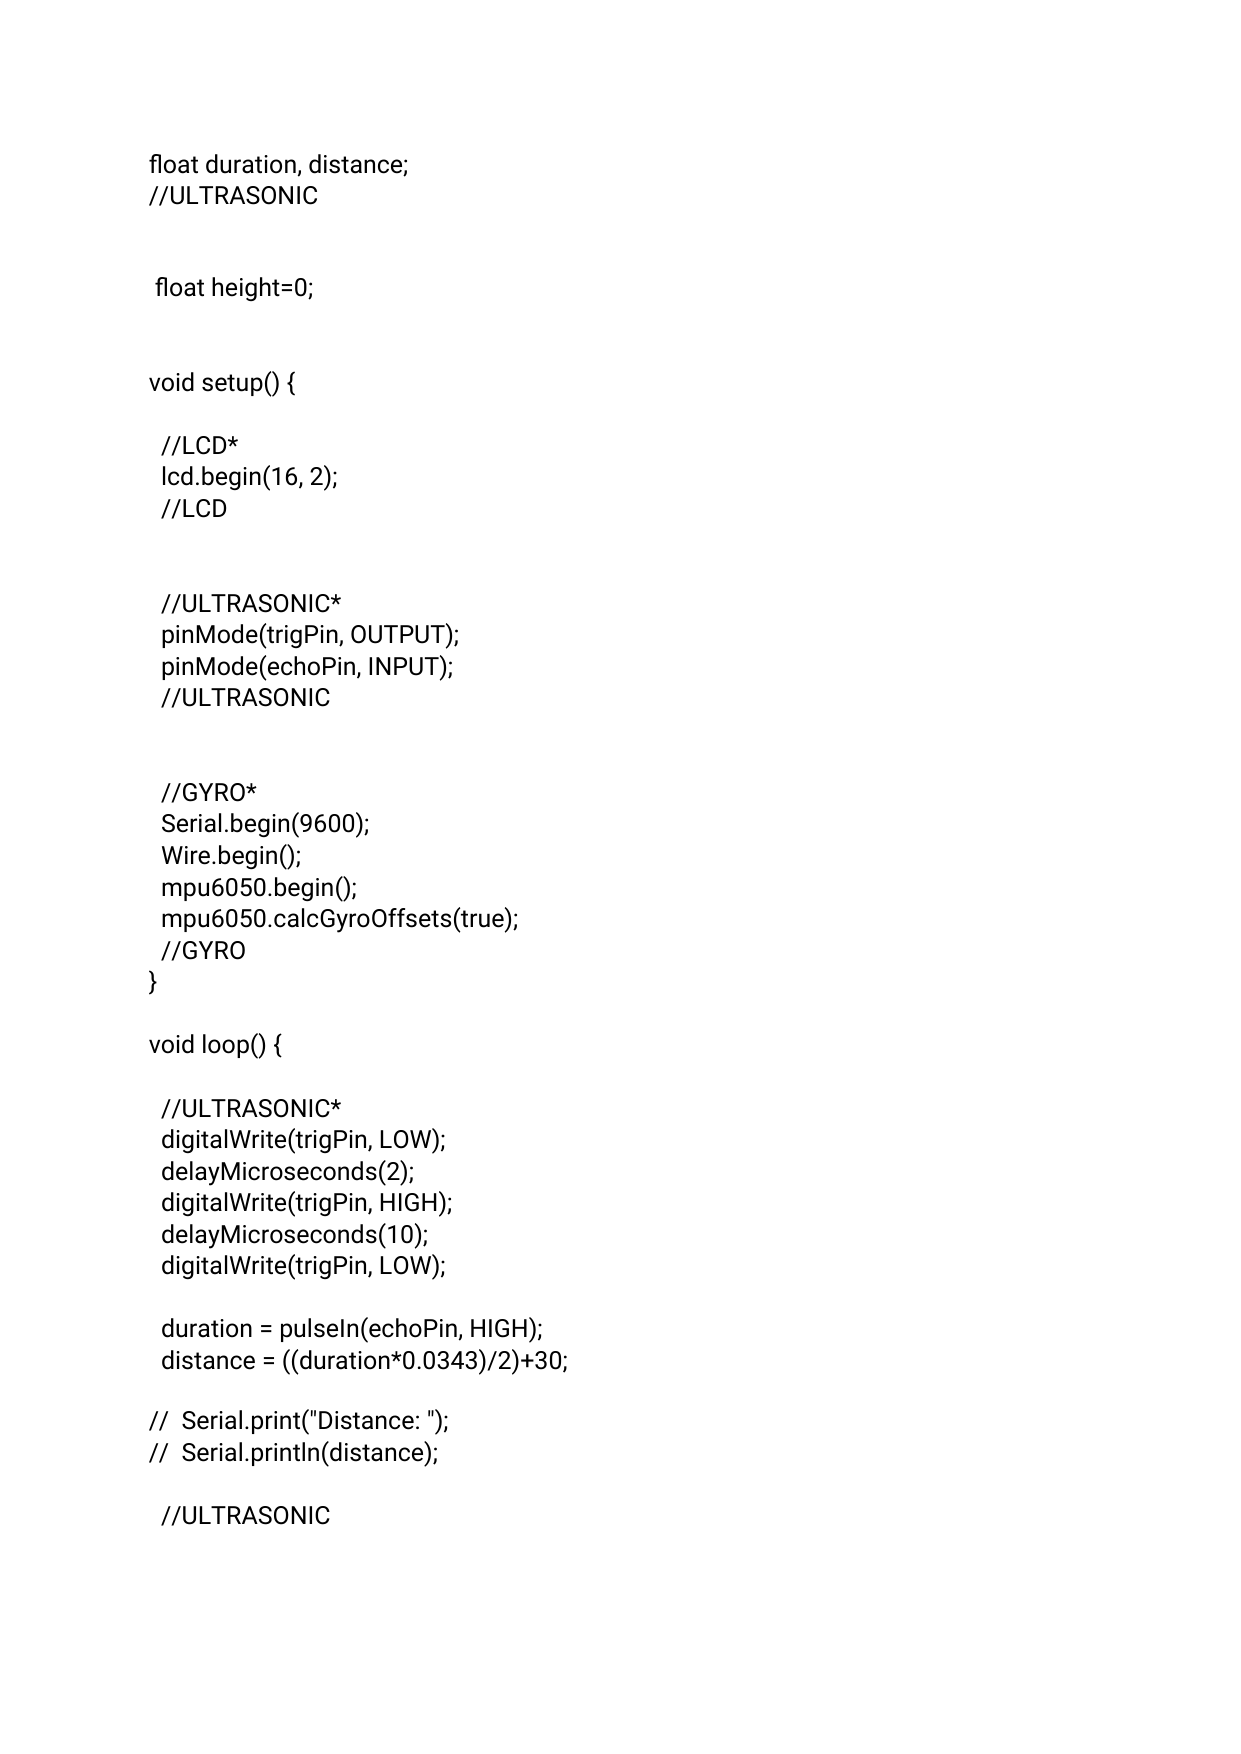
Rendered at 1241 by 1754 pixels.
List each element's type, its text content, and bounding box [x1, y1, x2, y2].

text pinMode(echoPin, INPUT); [148, 652, 1071, 681]
text //LCD [148, 494, 1071, 523]
text pinMode(trigPin, OUTPUT); [148, 620, 1071, 649]
text distance = ((duration*0.0343)/2)+30; [148, 1346, 1071, 1376]
text //LCD* [148, 431, 1071, 460]
text //ULTRASONIC* [148, 589, 1071, 618]
text void setup() { [148, 368, 1071, 397]
text mpu6050.calcGyroOffsets(true); [148, 904, 1071, 934]
text float height=0; [148, 273, 1071, 302]
text mpu6050.begin(); [148, 873, 1071, 902]
text lcd.begin(16, 2); [148, 462, 1071, 492]
text digitalWrite(trigPin, LOW); [148, 1125, 1071, 1154]
text duration = pulseIn(echoPin, HIGH); [148, 1315, 1071, 1344]
text //ULTRASONIC [148, 1501, 1071, 1530]
text delayMicroseconds(10); [148, 1220, 1071, 1249]
text delayMicroseconds(2); [148, 1157, 1071, 1186]
text float duration, distance; [148, 150, 1071, 179]
text // Serial.println(distance); [148, 1438, 1071, 1467]
text } [148, 967, 1071, 997]
text Wire.begin(); [148, 841, 1071, 871]
text //GYRO* [148, 778, 1071, 807]
text digitalWrite(trigPin, HIGH); [148, 1188, 1071, 1218]
text //ULTRASONIC [148, 683, 1071, 713]
text Serial.begin(9600); [148, 810, 1071, 839]
text //GYRO [148, 936, 1071, 965]
text // Serial.print("Distance: "); [148, 1406, 1071, 1436]
text //ULTRASONIC* [148, 1094, 1071, 1123]
text digitalWrite(trigPin, LOW); [148, 1252, 1071, 1281]
text void loop() { [148, 1031, 1071, 1060]
text //ULTRASONIC [148, 182, 1071, 211]
